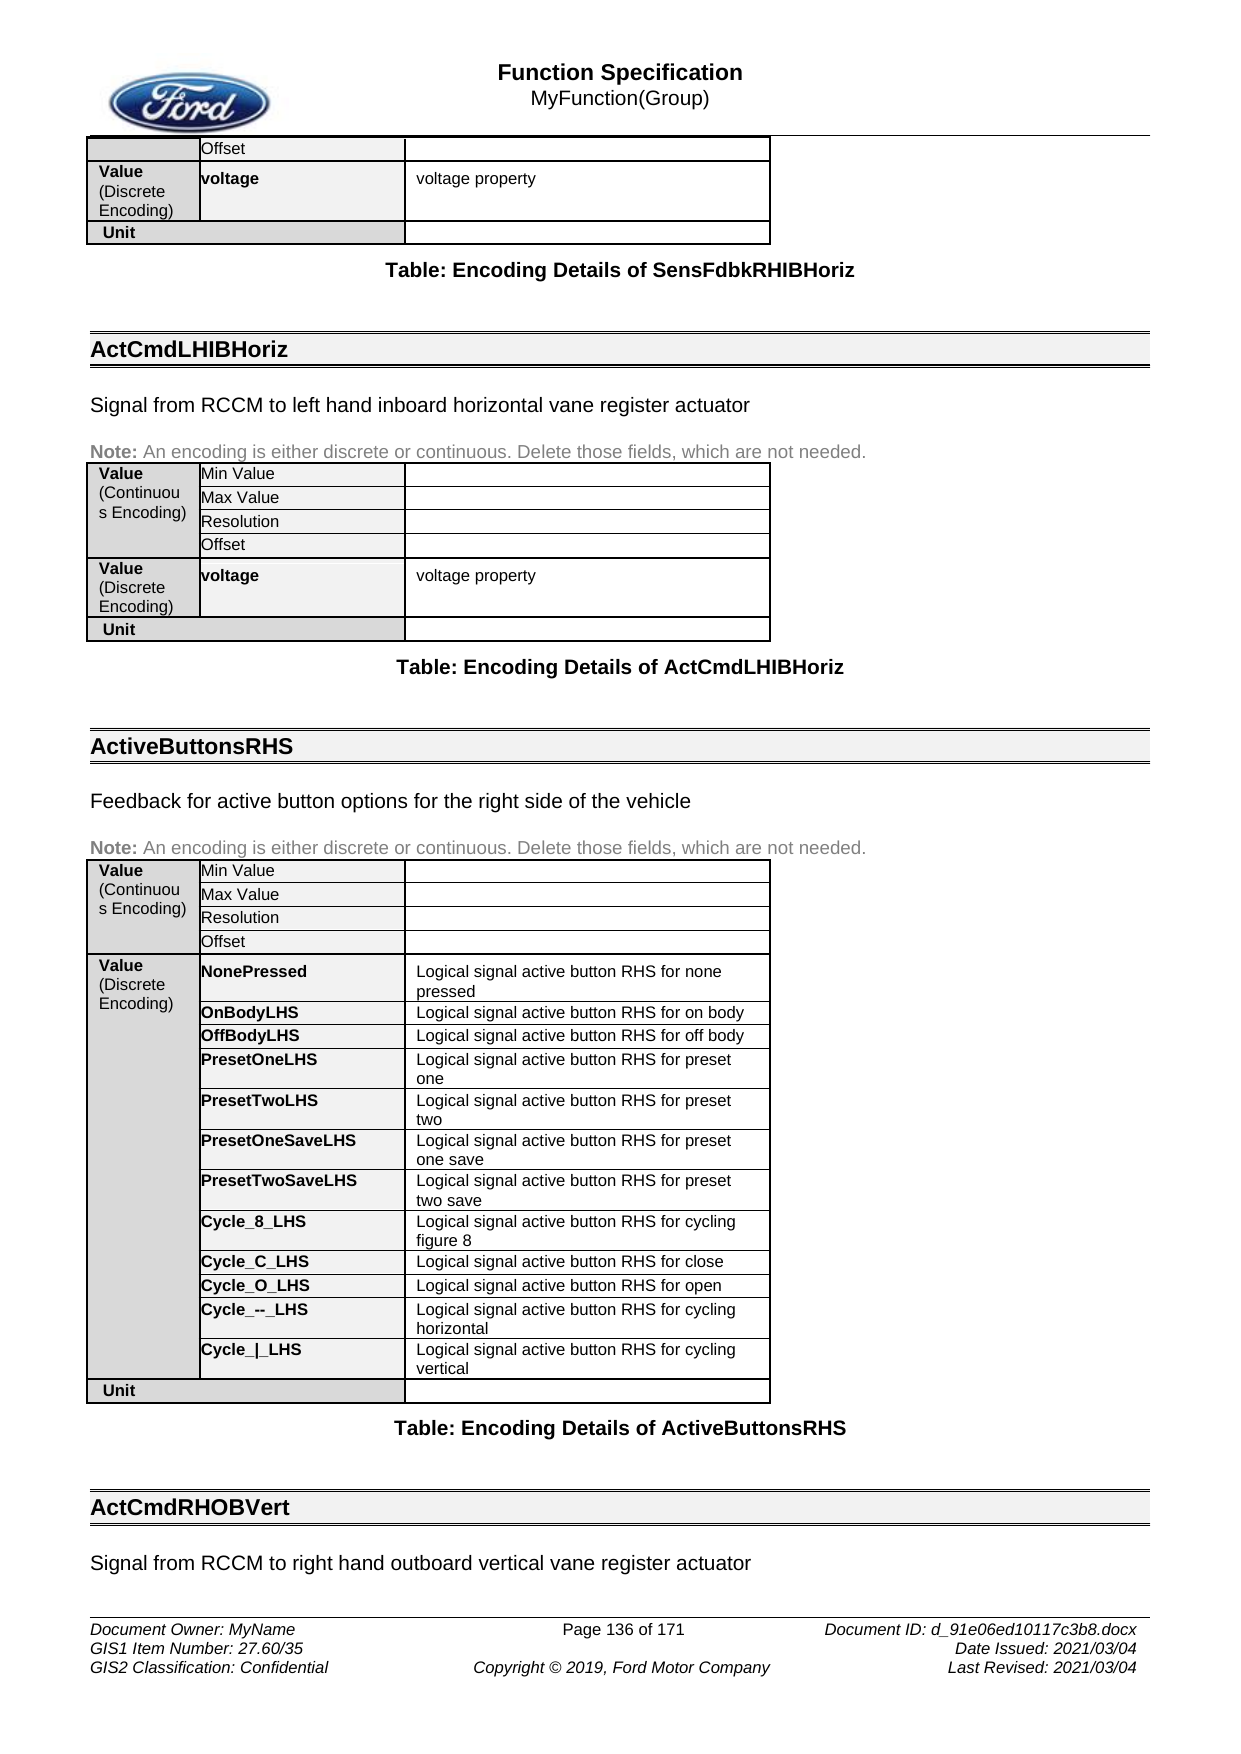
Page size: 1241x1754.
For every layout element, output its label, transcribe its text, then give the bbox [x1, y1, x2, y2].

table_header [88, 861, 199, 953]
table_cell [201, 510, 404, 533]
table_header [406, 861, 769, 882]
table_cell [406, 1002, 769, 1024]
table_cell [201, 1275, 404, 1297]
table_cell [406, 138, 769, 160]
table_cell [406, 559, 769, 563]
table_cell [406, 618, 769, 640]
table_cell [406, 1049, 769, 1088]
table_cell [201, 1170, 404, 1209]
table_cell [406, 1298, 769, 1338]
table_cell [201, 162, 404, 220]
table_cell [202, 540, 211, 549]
text Table: Encoding Details of ActCmdLHIBHoriz [90, 654, 1150, 678]
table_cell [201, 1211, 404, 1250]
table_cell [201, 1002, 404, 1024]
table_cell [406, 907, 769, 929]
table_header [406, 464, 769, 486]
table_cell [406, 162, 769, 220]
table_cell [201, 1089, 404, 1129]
picture [89, 53, 290, 136]
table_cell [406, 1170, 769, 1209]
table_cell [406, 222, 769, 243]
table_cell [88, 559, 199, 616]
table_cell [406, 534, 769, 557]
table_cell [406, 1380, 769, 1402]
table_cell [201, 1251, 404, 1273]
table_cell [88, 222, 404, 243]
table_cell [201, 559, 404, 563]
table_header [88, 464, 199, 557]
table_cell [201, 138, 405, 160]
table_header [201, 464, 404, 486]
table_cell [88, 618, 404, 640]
text Signal from RCCM to left hand inboard horizontal vane register actuator [90, 393, 1150, 417]
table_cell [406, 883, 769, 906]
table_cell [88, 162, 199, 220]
text Table: Encoding Details of SensFdbkRHIBHoriz [90, 258, 1150, 282]
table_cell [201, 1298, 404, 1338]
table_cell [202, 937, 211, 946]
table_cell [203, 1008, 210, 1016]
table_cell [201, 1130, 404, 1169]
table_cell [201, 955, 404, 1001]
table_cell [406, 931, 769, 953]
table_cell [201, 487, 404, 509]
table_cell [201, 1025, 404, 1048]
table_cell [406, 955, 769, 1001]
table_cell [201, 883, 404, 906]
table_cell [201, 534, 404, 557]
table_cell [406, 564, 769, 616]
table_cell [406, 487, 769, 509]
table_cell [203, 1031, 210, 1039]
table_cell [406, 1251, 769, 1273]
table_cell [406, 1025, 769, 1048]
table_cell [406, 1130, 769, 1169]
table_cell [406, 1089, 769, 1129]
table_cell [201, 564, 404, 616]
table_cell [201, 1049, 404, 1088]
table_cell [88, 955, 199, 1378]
text ActCmdRHOBVert [90, 1492, 1150, 1523]
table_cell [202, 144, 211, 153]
text Note: An encoding is either discrete or continuous. Delete those fields, which are not needed. [90, 837, 1150, 859]
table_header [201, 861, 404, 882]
text ActiveButtonsRHS [90, 731, 1150, 761]
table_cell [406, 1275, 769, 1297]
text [90, 441, 1150, 462]
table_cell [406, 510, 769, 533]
text Feedback for active button options for the right side of the vehicle [90, 789, 1150, 813]
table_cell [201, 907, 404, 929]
text Table: Encoding Details of ActiveButtonsRHS [90, 1416, 1150, 1440]
text ActCmdLHIBHoriz [90, 334, 1150, 364]
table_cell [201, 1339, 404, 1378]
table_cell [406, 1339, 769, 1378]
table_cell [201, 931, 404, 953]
text Signal from RCCM to right hand outboard vertical vane register actuator [90, 1551, 1150, 1575]
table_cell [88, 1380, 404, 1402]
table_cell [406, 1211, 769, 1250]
